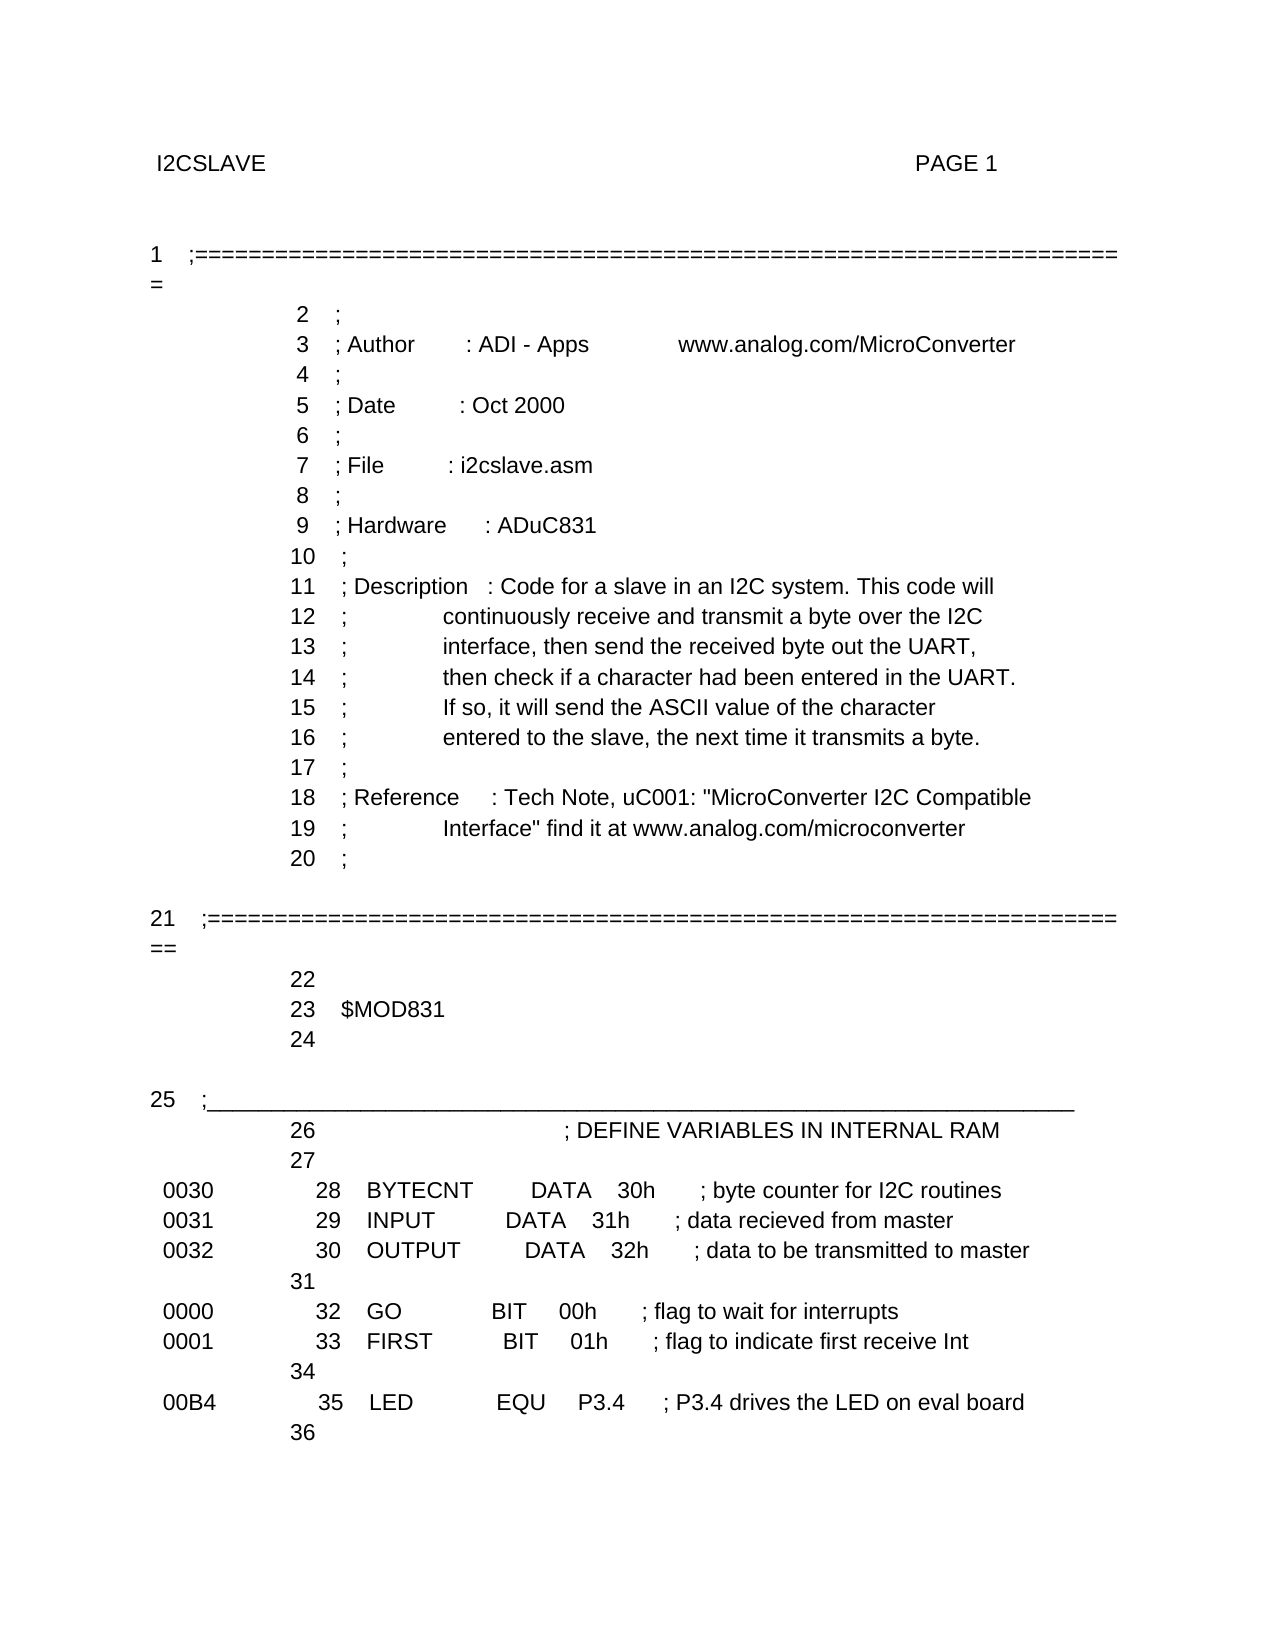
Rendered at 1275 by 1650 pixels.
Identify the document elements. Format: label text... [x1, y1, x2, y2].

text 31 [150, 1268, 1125, 1294]
text 15 ; If so, it will send the ASCII value of the character [150, 694, 1125, 720]
text 0031 29 INPUT DATA 31h ; data recieved from master [150, 1207, 1125, 1234]
text 19 ; Interface" find it at www.analog.com/microconverter [150, 814, 1125, 841]
text 20 ; [150, 845, 1125, 871]
text 2 ; [150, 301, 1125, 327]
text 27 [150, 1147, 1125, 1173]
text 10 ; [150, 543, 1125, 569]
text 34 [150, 1358, 1125, 1385]
text 6 ; [150, 422, 1125, 448]
text 36 [150, 1419, 1125, 1445]
text 12 ; continuously receive and transmit a byte over the I2C [150, 603, 1125, 629]
text 17 ; [150, 754, 1125, 781]
text 11 ; Description : Code for a slave in an I2C system. This code will [150, 573, 1125, 599]
text 7 ; File : i2cslave.asm [150, 452, 1125, 478]
text 5 ; Date : Oct 2000 [150, 392, 1125, 418]
text 25 ;____________________________________________________________________ [150, 1056, 1125, 1113]
text 0030 28 BYTECNT DATA 30h ; byte counter for I2C routines [150, 1177, 1125, 1203]
text 26 ; DEFINE VARIABLES IN INTERNAL RAM [150, 1117, 1125, 1143]
text 13 ; interface, then send the received byte out the UART, [150, 633, 1125, 660]
text 4 ; [150, 361, 1125, 388]
text 1 ;====================================================================== [150, 210, 1125, 297]
text 21 ;====================================================================== [150, 875, 1125, 962]
text 0000 32 GO BIT 00h ; flag to wait for interrupts [150, 1298, 1125, 1324]
text 0001 33 FIRST BIT 01h ; flag to indicate first receive Int [150, 1328, 1125, 1354]
text 14 ; then check if a character had been entered in the UART. [150, 663, 1125, 690]
text 0032 30 OUTPUT DATA 32h ; data to be transmitted to master [150, 1237, 1125, 1264]
text I2CSLAVE PAGE 1 [150, 150, 1125, 176]
text 3 ; Author : ADI - Apps www.analog.com/MicroConverter [150, 331, 1125, 358]
text 8 ; [150, 482, 1125, 509]
text 24 [150, 1026, 1125, 1052]
text 9 ; Hardware : ADuC831 [150, 512, 1125, 539]
text 23 $MOD831 [150, 996, 1125, 1022]
text 22 [150, 966, 1125, 992]
text 00B4 35 LED EQU P3.4 ; P3.4 drives the LED on eval board [150, 1388, 1125, 1415]
text 16 ; entered to the slave, the next time it transmits a byte. [150, 724, 1125, 750]
text 18 ; Reference : Tech Note, uC001: "MicroConverter I2C Compatible [150, 784, 1125, 811]
